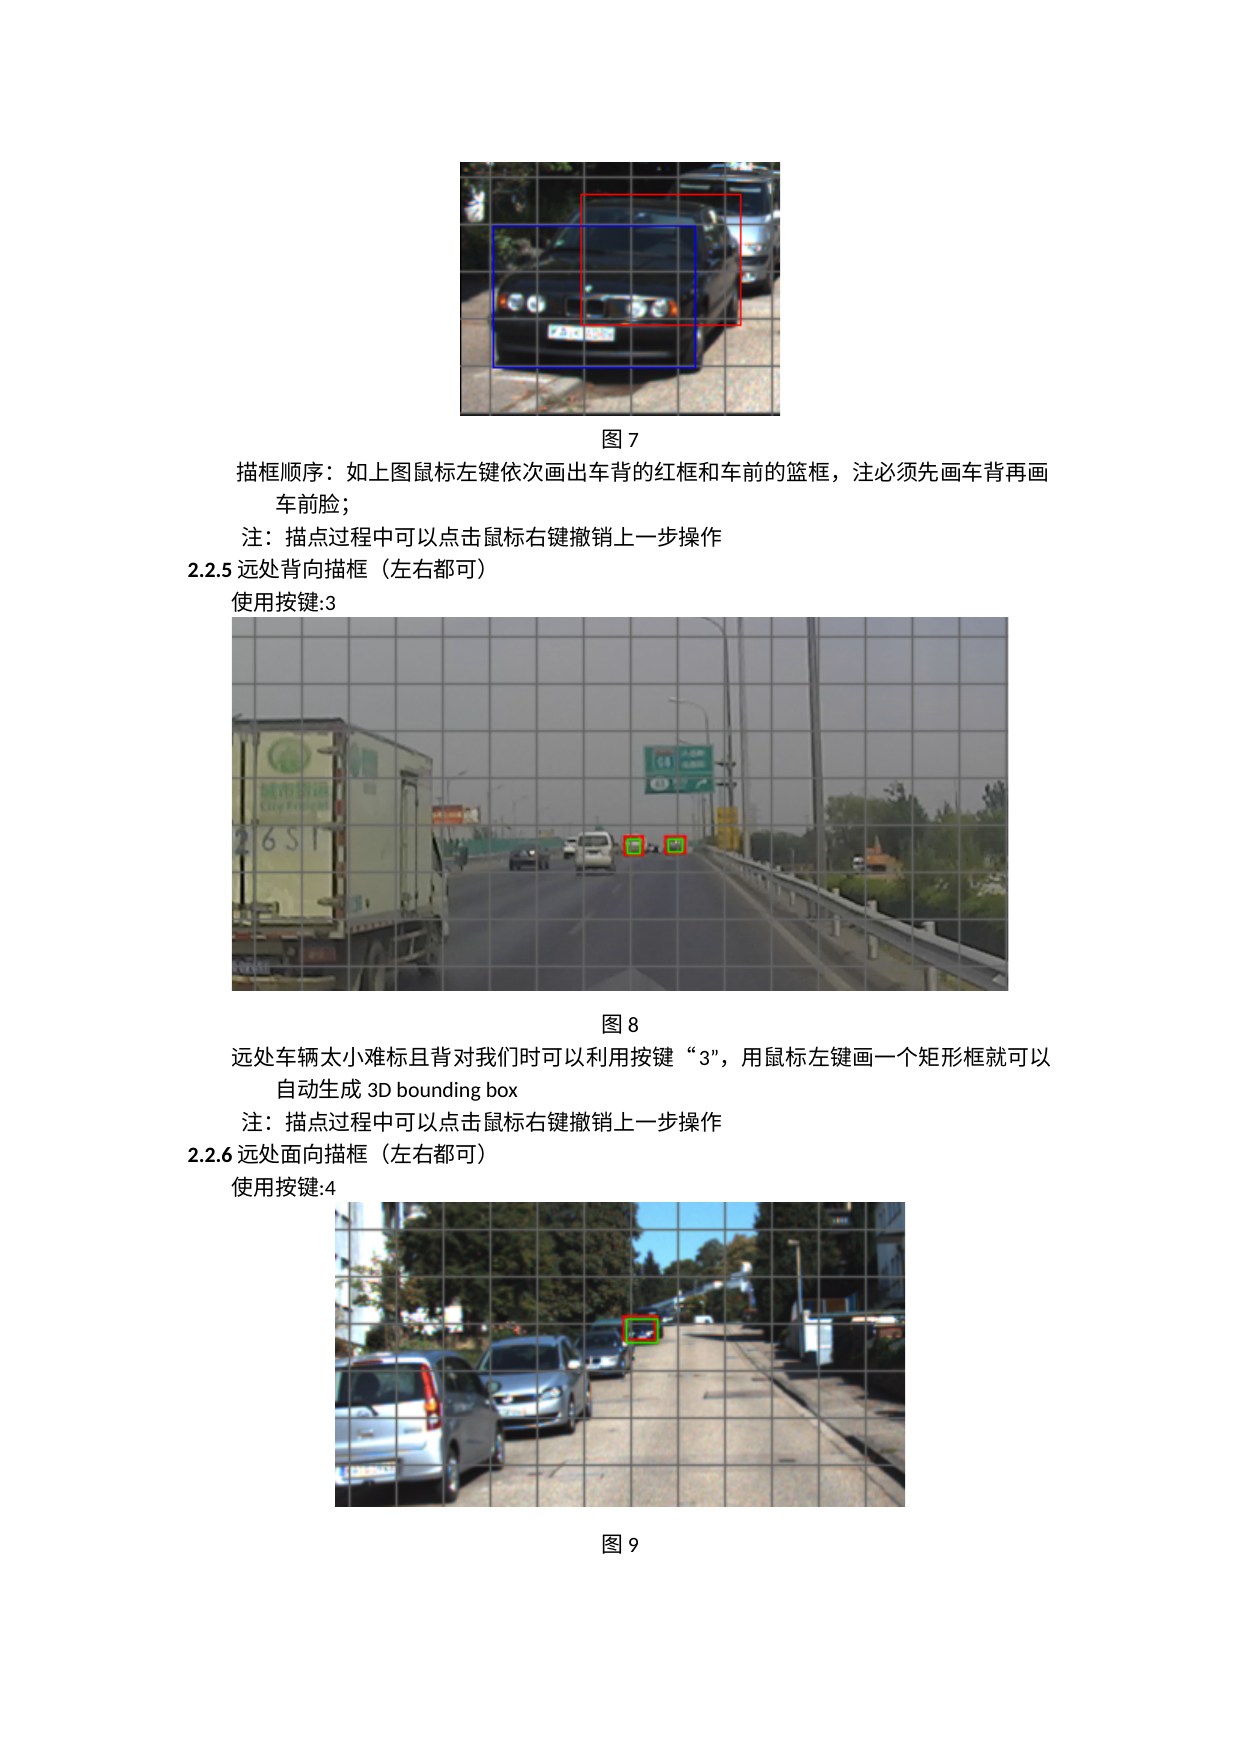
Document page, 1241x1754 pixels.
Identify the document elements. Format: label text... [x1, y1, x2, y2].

list 2.2.6远处面向描框（左右都可） [187, 1137, 1053, 1169]
list 使用按键:4 [187, 1169, 1053, 1202]
list 2.2.5远处背向描框（左右都可） [187, 552, 1053, 584]
list 注：描点过程中可以点击鼠标右键撤销上一步操作 [187, 519, 1053, 552]
picture [335, 1202, 906, 1507]
picture [460, 162, 781, 416]
picture [231, 617, 1009, 991]
list 远处车辆太小难标且背对我们时可以利用按键“3”，用鼠标左键画一个矩形框就可以自动生成3D bounding box [231, 1039, 1053, 1104]
list 注：描点过程中可以点击鼠标右键撤销上一步操作 [187, 1104, 1053, 1137]
list 图8 [187, 1007, 1053, 1039]
list 图9 [187, 1527, 1053, 1559]
list 图7 [187, 422, 1053, 454]
list 使用按键:3 [187, 584, 1053, 617]
list 描框顺序：如上图鼠标左键依次画出车背的红框和车前的篮框，注必须先画车背再画车前脸； [231, 454, 1053, 519]
